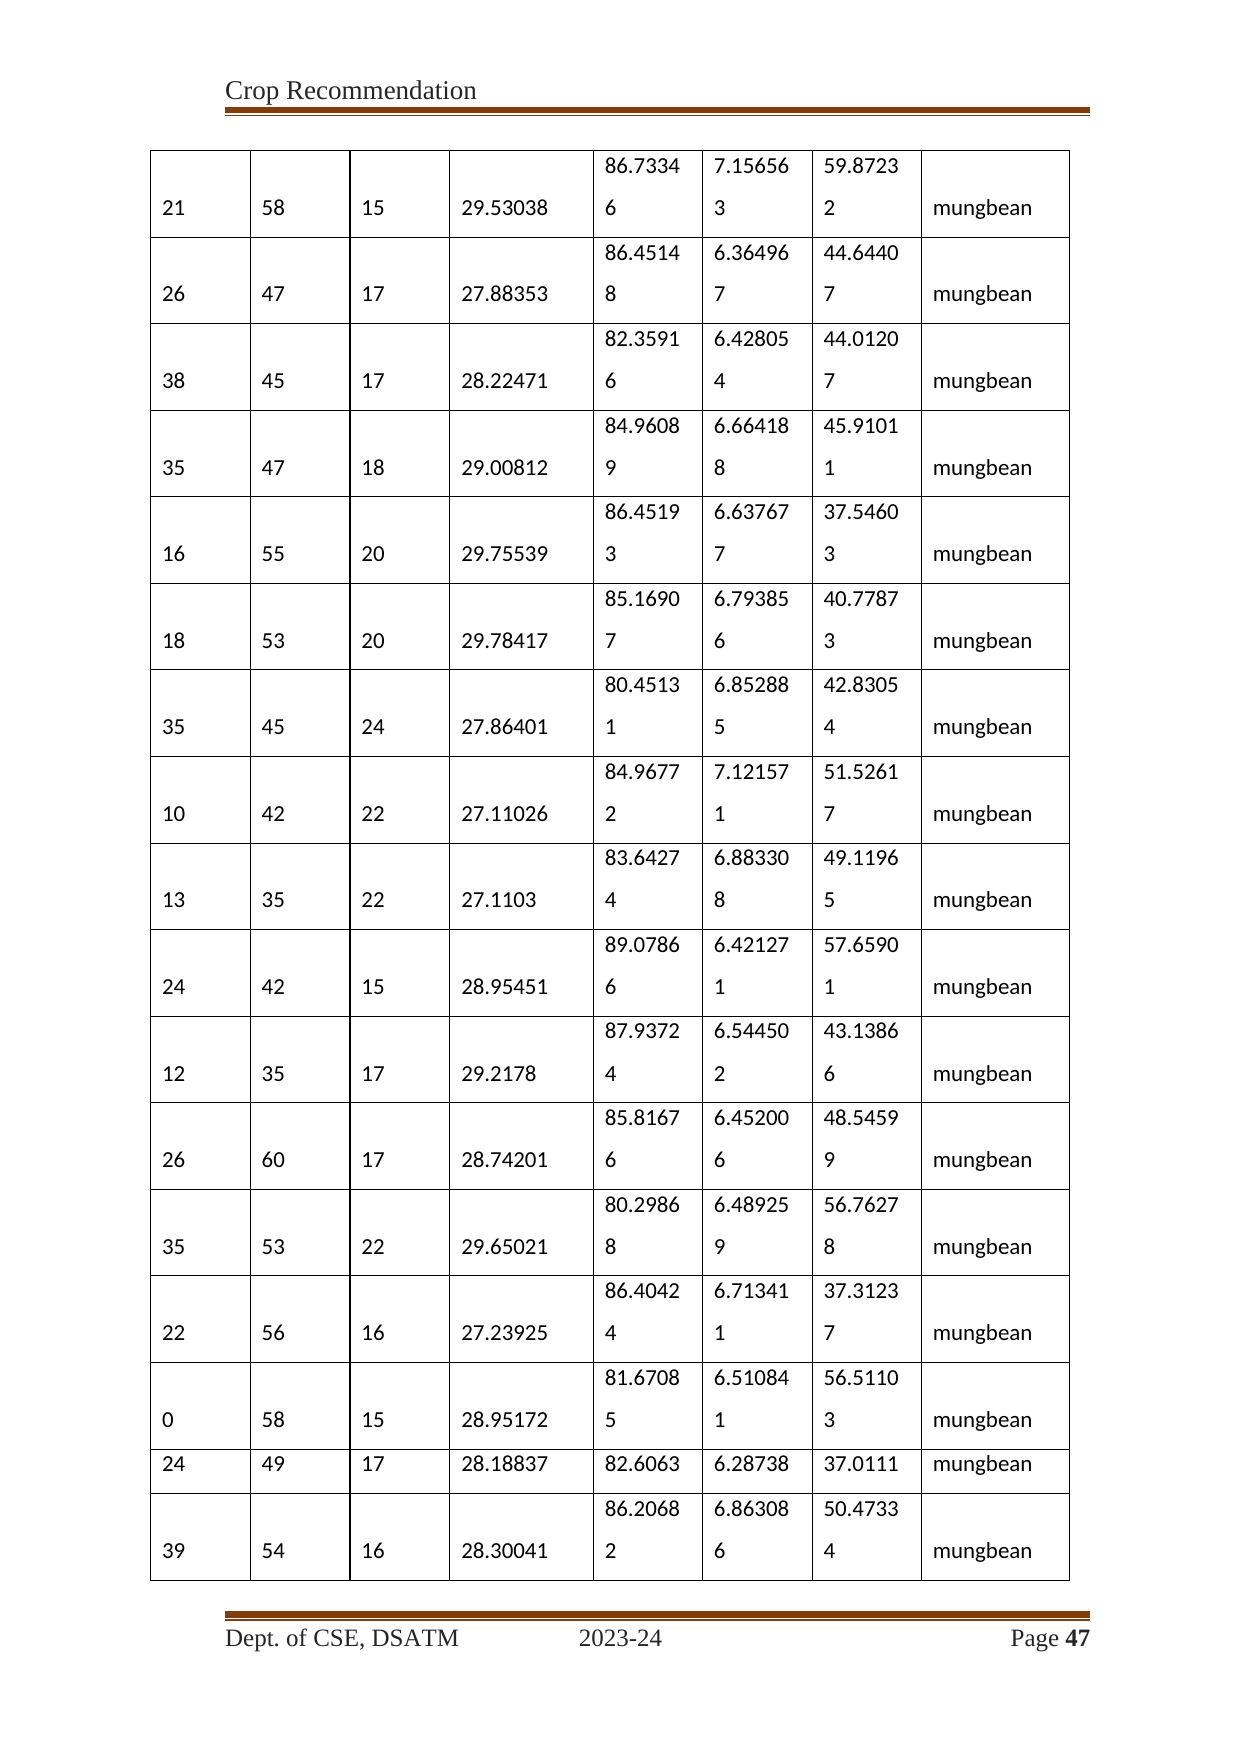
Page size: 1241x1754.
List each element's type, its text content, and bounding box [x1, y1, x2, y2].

table_cell mungbean [922, 497, 1069, 583]
table_cell 24 [151, 930, 250, 1016]
table_cell 58 [251, 1363, 349, 1448]
table_cell 17 [351, 324, 449, 410]
table_cell 60 [251, 1103, 349, 1189]
table_cell 22 [351, 1190, 449, 1275]
table_cell mungbean [922, 238, 1069, 323]
table_cell mungbean [922, 1017, 1069, 1102]
table_cell 17 [351, 238, 449, 323]
table_cell 6.428054 [703, 324, 812, 410]
table_cell mungbean [922, 844, 1069, 929]
table_cell 17 [351, 1450, 449, 1493]
table_cell 17 [351, 1103, 449, 1189]
table_cell mungbean [922, 1450, 1069, 1493]
table_cell 27.86401 [450, 670, 593, 756]
table_cell 42 [251, 757, 349, 842]
table_cell 6.544502 [703, 1017, 812, 1102]
table_cell 82.6063 [594, 1450, 702, 1493]
table_cell 15 [351, 1363, 449, 1448]
table_cell mungbean [922, 584, 1069, 669]
table_cell 57.65901 [813, 930, 921, 1016]
table_cell 48.54599 [813, 1103, 921, 1189]
table_cell 28.18837 [450, 1450, 593, 1493]
table_cell 6.883308 [703, 844, 812, 929]
table_cell 86.73346 [594, 151, 702, 237]
table_cell 35 [251, 844, 349, 929]
table_cell 6.421271 [703, 930, 812, 1016]
table_cell mungbean [922, 151, 1069, 237]
table_cell 15 [351, 151, 449, 237]
table_cell 47 [251, 238, 349, 323]
table_cell 45 [251, 670, 349, 756]
table_cell 82.35916 [594, 324, 702, 410]
table_cell 35 [151, 1190, 250, 1275]
table_cell 10 [151, 757, 250, 842]
table_cell mungbean [922, 1103, 1069, 1189]
table_cell 24 [351, 670, 449, 756]
table_cell 85.16907 [594, 584, 702, 669]
table_cell 12 [151, 1017, 250, 1102]
table_cell 56.51103 [813, 1363, 921, 1448]
table_cell 15 [351, 930, 449, 1016]
table_cell 7.156563 [703, 151, 812, 237]
table_cell 84.96089 [594, 411, 702, 496]
table_cell 29.65021 [450, 1190, 593, 1275]
table_cell 43.13866 [813, 1017, 921, 1102]
table_cell 28.95451 [450, 930, 593, 1016]
table_cell 17 [351, 1017, 449, 1102]
table_cell 51.52617 [813, 757, 921, 842]
table_cell 35 [151, 411, 250, 496]
table_cell 47 [251, 411, 349, 496]
table_cell 28.22471 [450, 324, 593, 410]
table_cell mungbean [922, 1494, 1069, 1579]
table_cell 89.07866 [594, 930, 702, 1016]
table_cell 59.87232 [813, 151, 921, 237]
table_cell 58 [251, 151, 349, 237]
table_cell 53 [251, 1190, 349, 1275]
table_cell 13 [151, 844, 250, 929]
table_cell 22 [351, 844, 449, 929]
table_cell 21 [151, 151, 250, 237]
table_cell 24 [151, 1450, 250, 1493]
table_cell 6.489259 [703, 1190, 812, 1275]
table_cell 26 [151, 238, 250, 323]
table_cell 29.53038 [450, 151, 593, 237]
table_cell mungbean [922, 1276, 1069, 1362]
table_cell 81.67085 [594, 1363, 702, 1448]
table_cell 29.75539 [450, 497, 593, 583]
table_cell 27.88353 [450, 238, 593, 323]
table_cell 86.45193 [594, 497, 702, 583]
table_cell 35 [151, 670, 250, 756]
table_cell 35 [251, 1017, 349, 1102]
table_cell 27.1103 [450, 844, 593, 929]
table_cell 44.64407 [813, 238, 921, 323]
table_cell 6.793856 [703, 584, 812, 669]
table_cell 26 [151, 1103, 250, 1189]
table_cell 55 [251, 497, 349, 583]
table_cell 87.93724 [594, 1017, 702, 1102]
table_cell 28.95172 [450, 1363, 593, 1448]
table_cell 6.852885 [703, 670, 812, 756]
table_cell 28.74201 [450, 1103, 593, 1189]
table_cell 45.91011 [813, 411, 921, 496]
table_cell 37.54603 [813, 497, 921, 583]
table_cell 37.31237 [813, 1276, 921, 1362]
table_cell 27.23925 [450, 1276, 593, 1362]
table_cell 38 [151, 324, 250, 410]
table_cell 6.364967 [703, 238, 812, 323]
table_cell 16 [351, 1276, 449, 1362]
table_cell 6.863086 [703, 1494, 812, 1579]
table_cell 44.01207 [813, 324, 921, 410]
table_cell 80.29868 [594, 1190, 702, 1275]
table_cell 42 [251, 930, 349, 1016]
table_cell 27.11026 [450, 757, 593, 842]
table_cell mungbean [922, 411, 1069, 496]
table_cell 40.77873 [813, 584, 921, 669]
table_cell 42.83054 [813, 670, 921, 756]
table_cell 86.20682 [594, 1494, 702, 1579]
table_cell 6.637677 [703, 497, 812, 583]
table_cell 85.81676 [594, 1103, 702, 1189]
table_cell 7.121571 [703, 757, 812, 842]
table_cell 16 [151, 497, 250, 583]
table_cell 20 [351, 497, 449, 583]
table_cell 6.664188 [703, 411, 812, 496]
table_cell 50.47334 [813, 1494, 921, 1579]
table_cell 6.452006 [703, 1103, 812, 1189]
table_cell 16 [351, 1494, 449, 1579]
table_cell 56 [251, 1276, 349, 1362]
table_cell 6.510841 [703, 1363, 812, 1448]
table_cell 80.45131 [594, 670, 702, 756]
table_cell 29.00812 [450, 411, 593, 496]
table_cell 83.64274 [594, 844, 702, 929]
table_cell 29.78417 [450, 584, 593, 669]
table_cell 39 [151, 1494, 250, 1579]
table_cell mungbean [922, 930, 1069, 1016]
table_cell 22 [151, 1276, 250, 1362]
table_cell 54 [251, 1494, 349, 1579]
table_cell 84.96772 [594, 757, 702, 842]
table_cell 56.76278 [813, 1190, 921, 1275]
table_cell 20 [351, 584, 449, 669]
table_cell mungbean [922, 1363, 1069, 1448]
table_cell 22 [351, 757, 449, 842]
table_cell mungbean [922, 324, 1069, 410]
table_cell mungbean [922, 1190, 1069, 1275]
table_cell 45 [251, 324, 349, 410]
table_cell 29.2178 [450, 1017, 593, 1102]
table_cell mungbean [922, 670, 1069, 756]
table_cell 86.40424 [594, 1276, 702, 1362]
table_cell 0 [151, 1363, 250, 1448]
table_cell 18 [151, 584, 250, 669]
table_cell mungbean [922, 757, 1069, 842]
table_cell 53 [251, 584, 349, 669]
table_cell 6.28738 [703, 1450, 812, 1493]
table_cell 86.45148 [594, 238, 702, 323]
table_cell 18 [351, 411, 449, 496]
table_cell 6.713411 [703, 1276, 812, 1362]
table_cell 49 [251, 1450, 349, 1493]
table_cell 28.30041 [450, 1494, 593, 1579]
table_cell 37.0111 [813, 1450, 921, 1493]
table_cell 49.11965 [813, 844, 921, 929]
